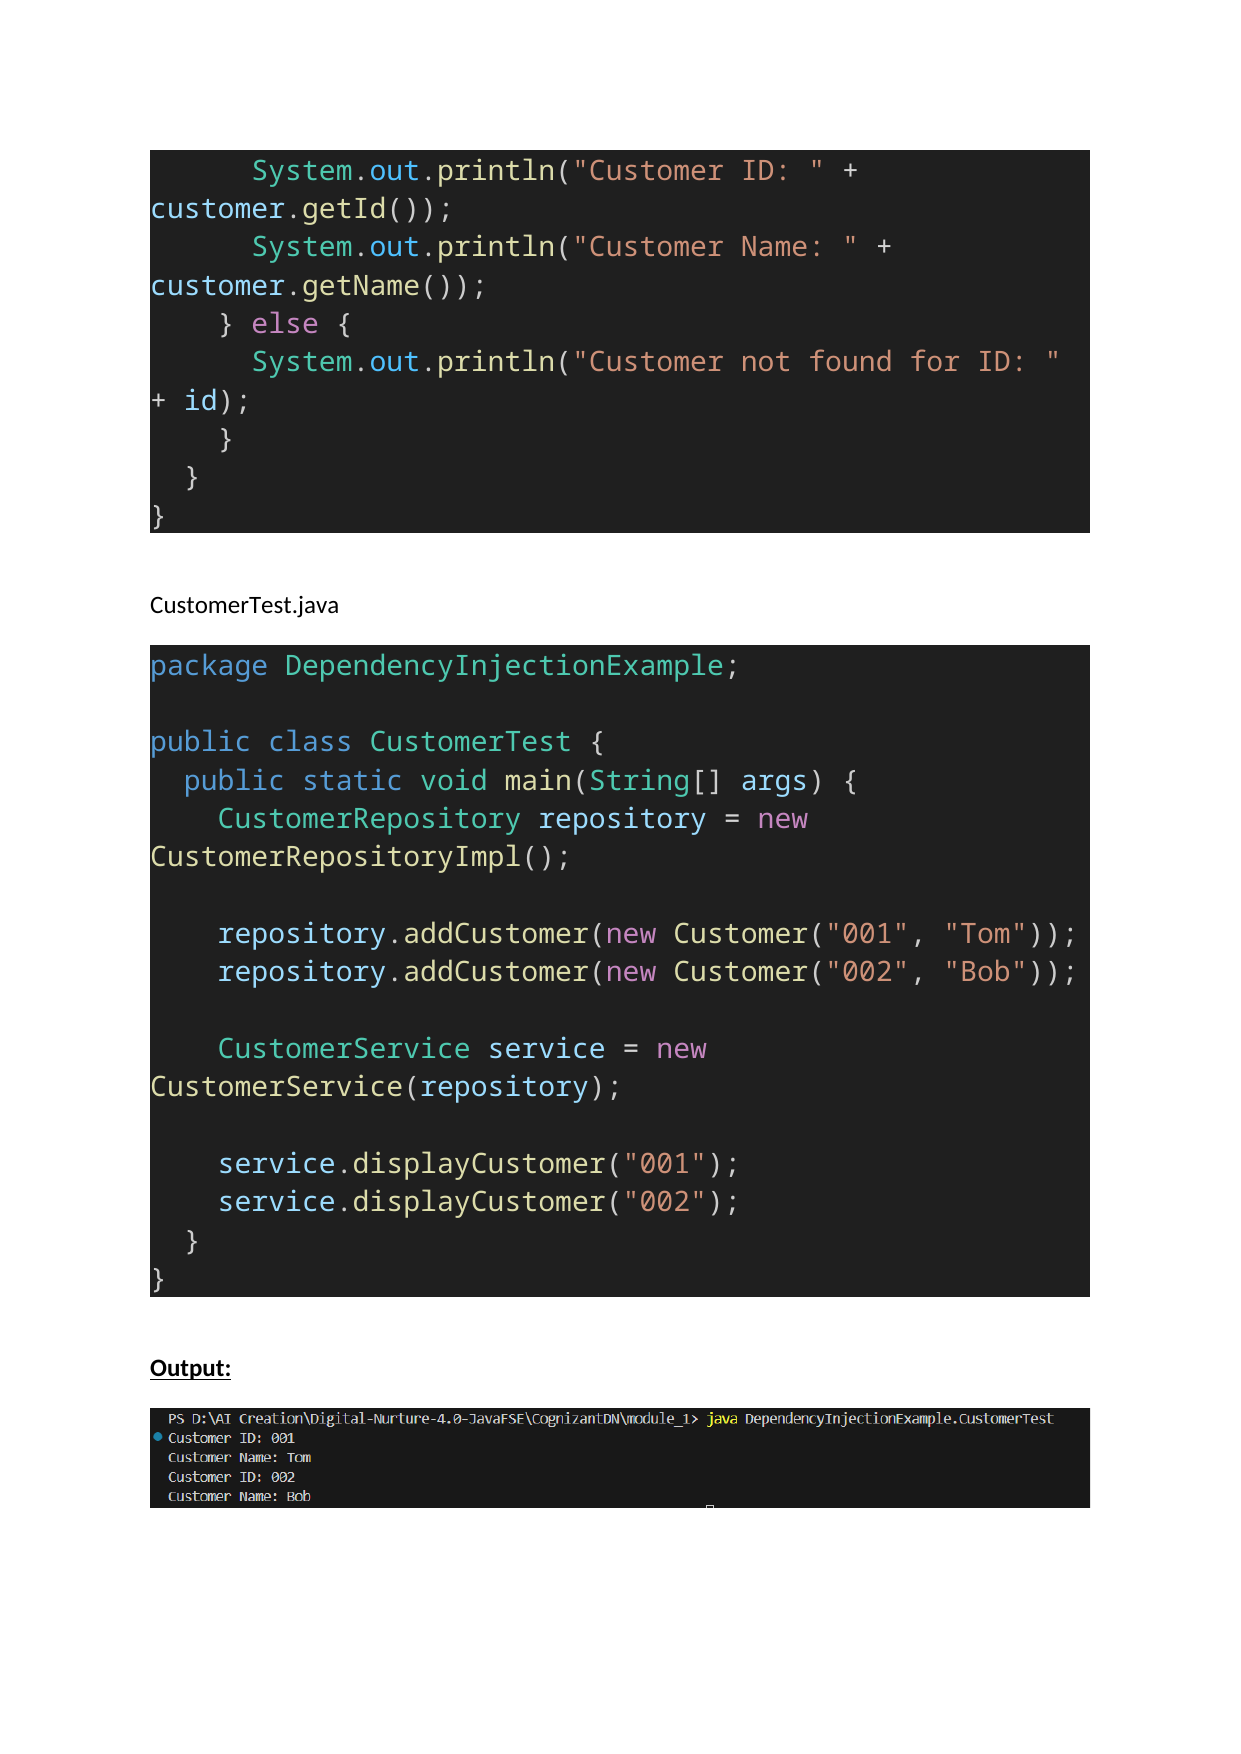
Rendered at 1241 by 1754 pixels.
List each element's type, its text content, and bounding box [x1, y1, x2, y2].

text public static void main(String[] args) { [150, 760, 1090, 798]
text } [150, 1220, 1090, 1258]
text CustomerTest.java [150, 589, 1090, 620]
text service.displayCustomer("001"); [150, 1143, 1090, 1182]
text } [150, 495, 1090, 533]
text CustomerService service = new CustomerService(repository); [150, 1028, 1090, 1105]
text System.out.println("Customer ID: " + customer.getId()); [150, 150, 1090, 227]
text } [150, 457, 1090, 495]
text public class CustomerTest { [150, 722, 1090, 760]
text package DependencyInjectionExample; [150, 645, 1090, 683]
text repository.addCustomer(new Customer("002", "Bob")); [150, 952, 1090, 990]
text service.displayCustomer("002"); [150, 1182, 1090, 1220]
text Output: [150, 1352, 1090, 1383]
text System.out.println("Customer not found for ID: " + id); [150, 342, 1090, 418]
text } [150, 418, 1090, 457]
text repository.addCustomer(new Customer("001", "Tom")); [150, 913, 1090, 952]
text } else { [150, 303, 1090, 342]
text CustomerRepository repository = new CustomerRepositoryImpl(); [150, 798, 1090, 875]
text System.out.println("Customer Name: " + customer.getName()); [150, 227, 1090, 303]
text } [150, 1258, 1090, 1297]
picture [150, 1408, 1091, 1508]
